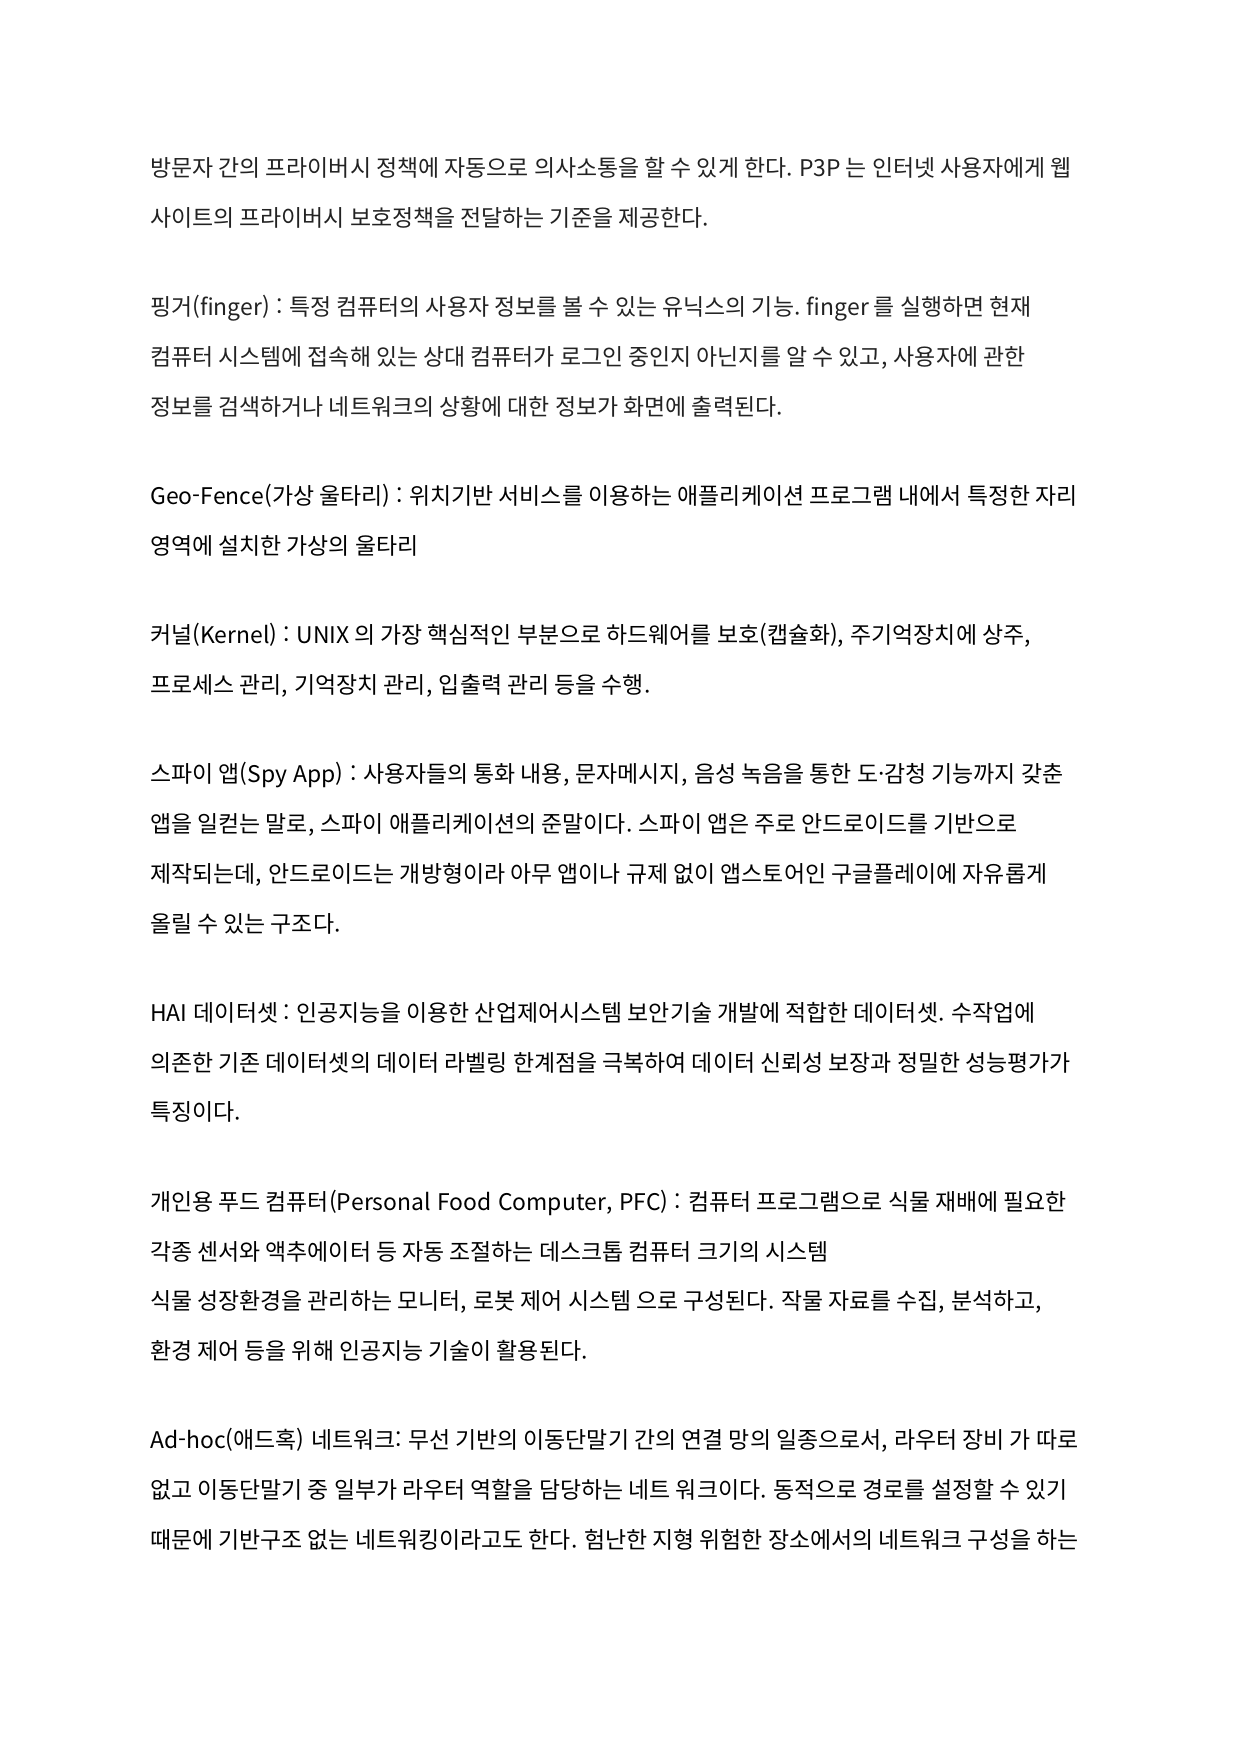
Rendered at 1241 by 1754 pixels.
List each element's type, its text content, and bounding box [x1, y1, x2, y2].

text HAI 데이터셋 : 인공지능을 이용한 산업제어시스템 보안기술 개발에 적합한 데이터셋. 수작업에 의존한 기존 데이터셋의 데이터 라벨링 한계점을 극복하여 데이터 신뢰성 보장과 정밀한 성능평가가 특징이다. [150, 995, 1090, 1127]
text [150, 1422, 1090, 1555]
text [150, 150, 1090, 233]
text 식물 성장환경을 관리하는 모니터, 로봇 제어 시스템 으로 구성된다. 작물 자료를 수집, 분석하고, 환경 제어 등을 위해 인공지능 기술이 활용된다. [150, 1283, 1090, 1366]
text 핑거(finger) : 특정 컴퓨터의 사용자 정보를 볼 수 있는 유닉스의 기능. finger를 실행하면 현재 컴퓨터 시스템에 접속해 있는 상대 컴퓨터가 로그인 중인지 아닌지를 알 수 있고, 사용자에 관한 정보를 검색하거나 네트워크의 상황에 대한 정보가 화면에 출력된다. [150, 289, 1090, 422]
text Geo-Fence(가상 울타리) : 위치기반 서비스를 이용하는 애플리케이션 프로그램 내에서 특정한 자리 영역에 설치한 가상의 울타리 [150, 478, 1090, 561]
text 커널(Kernel) : UNIX의 가장 핵심적인 부분으로 하드웨어를 보호(캡슐화), 주기억장치에 상주, 프로세스 관리, 기억장치 관리, 입출력 관리 등을 수행. [150, 617, 1090, 700]
text 스파이 앱(Spy App) : 사용자들의 통화 내용, 문자메시지, 음성 녹음을 통한 도·감청 기능까지 갖춘 앱을 일컫는 말로, 스파이 애플리케이션의 준말이다. 스파이 앱은 주로 안드로이드를 기반으로 제작되는데, 안드로이드는 개방형이라 아무 앱이나 규제 없이 앱스토어인 구글플레이에 자유롭게 올릴 수 있는 구조다. [150, 756, 1090, 939]
text 개인용 푸드 컴퓨터(Personal Food Computer, PFC) : 컴퓨터 프로그램으로 식물 재배에 필요한 각종 센서와 액추에이터 등 자동 조절하는 데스크톱 컴퓨터 크기의 시스템 [150, 1183, 1090, 1267]
